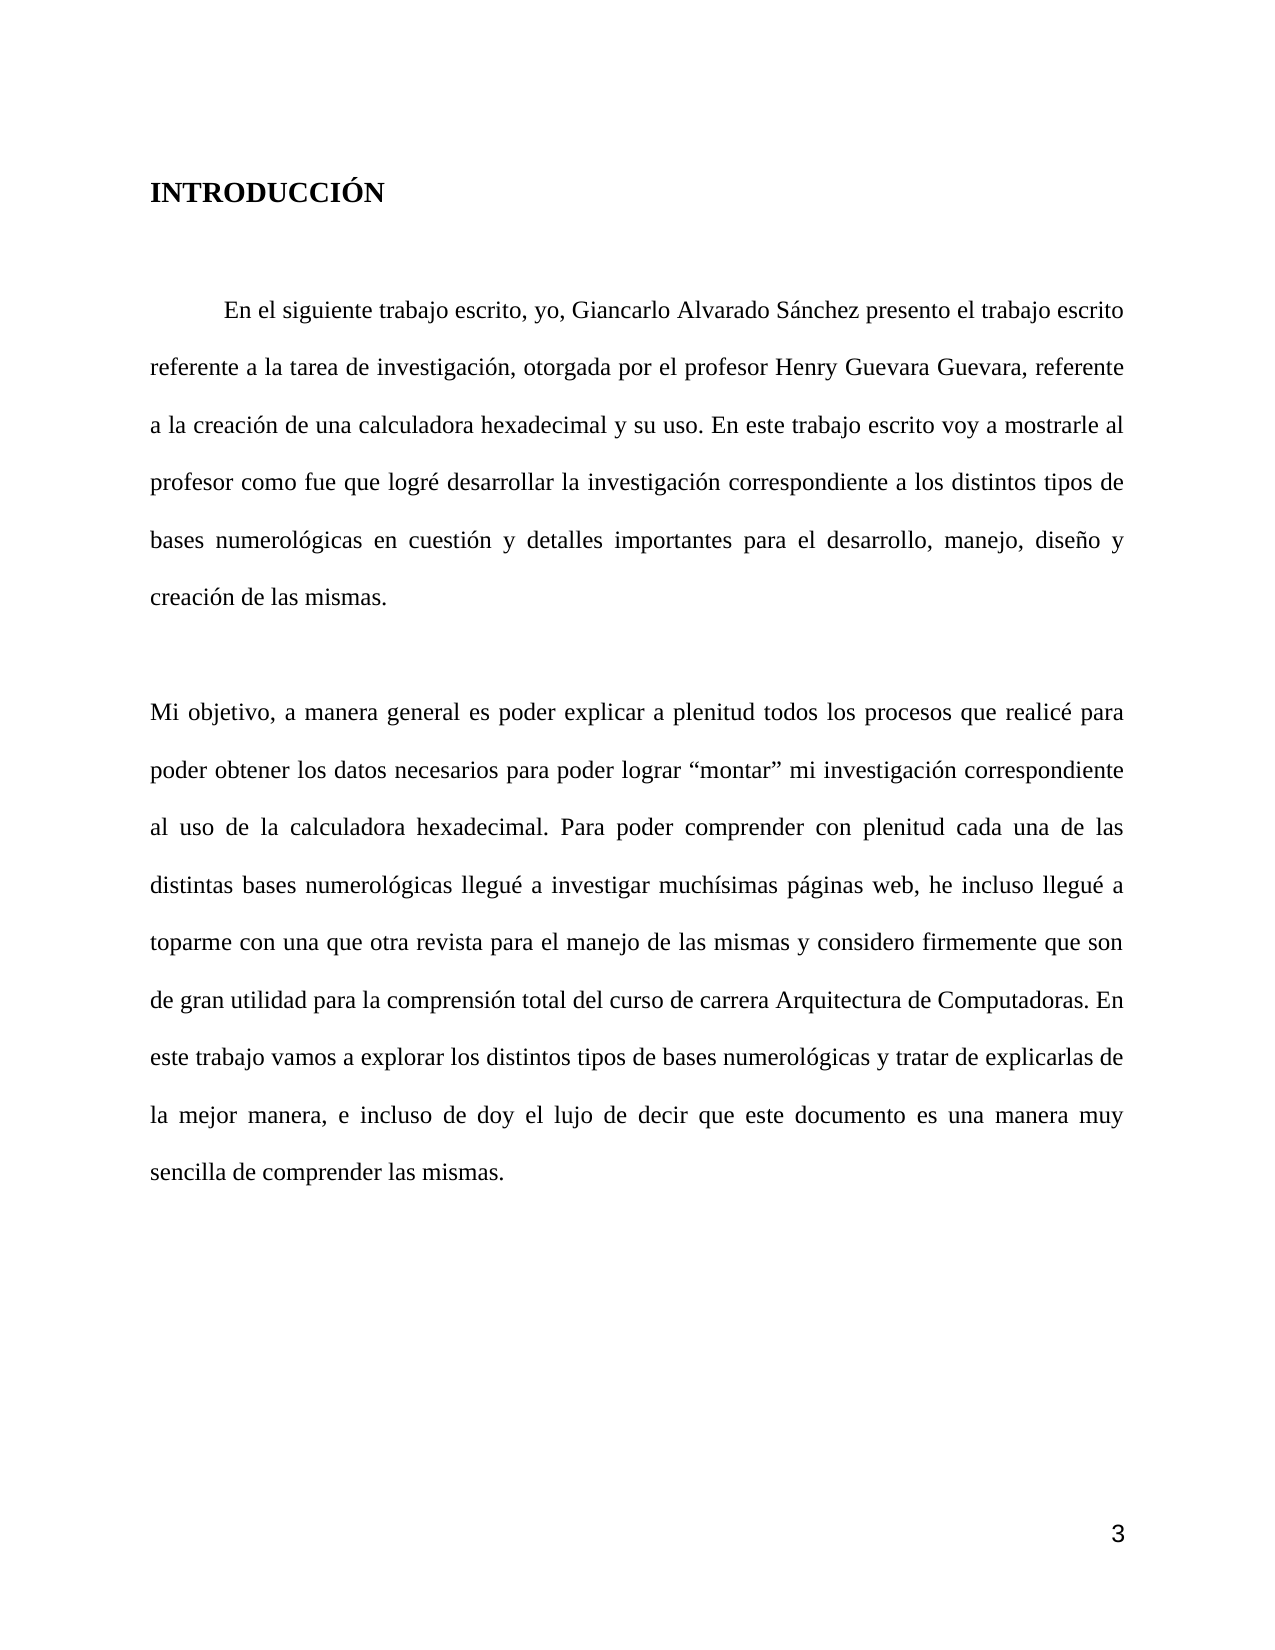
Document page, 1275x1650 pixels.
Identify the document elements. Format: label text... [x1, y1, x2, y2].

subtitle INTRODUCCIÓN [150, 175, 1125, 208]
text Mi objetivo, a manera general es poder explicar a plenitud todos los procesos que realicé para poder obtener los datos necesarios para poder lograr “montar” mi investigación correspondiente al uso de la calculadora hexadecimal. Para poder comprender con plenitud cada una de las distintas bases numerológicas llegué a investigar muchísimas páginas web, he incluso llegué a toparme con una que otra revista para el manejo de las mismas y considero firmemente que son de gran utilidad para la comprensión total del curso de carrera Arquitectura de Computadoras. En este trabajo vamos a explorar los distintos tipos de bases numerológicas y tratar de explicarlas de la mejor manera, e incluso de doy el lujo de decir que este documento es una manera muy sencilla de comprender las mismas. [150, 697, 1125, 1186]
text En el siguiente trabajo escrito, yo, Giancarlo Alvarado Sánchez presento el trabajo escrito referente a la tarea de investigación, otorgada por el profesor Henry Guevara Guevara, referente a la creación de una calculadora hexadecimal y su uso. En este trabajo escrito voy a mostrarle al profesor como fue que logré desarrollar la investigación correspondiente a los distintos tipos de bases numerológicas en cuestión y detalles importantes para el desarrollo, manejo, diseño y creación de las mismas. [150, 295, 1125, 611]
